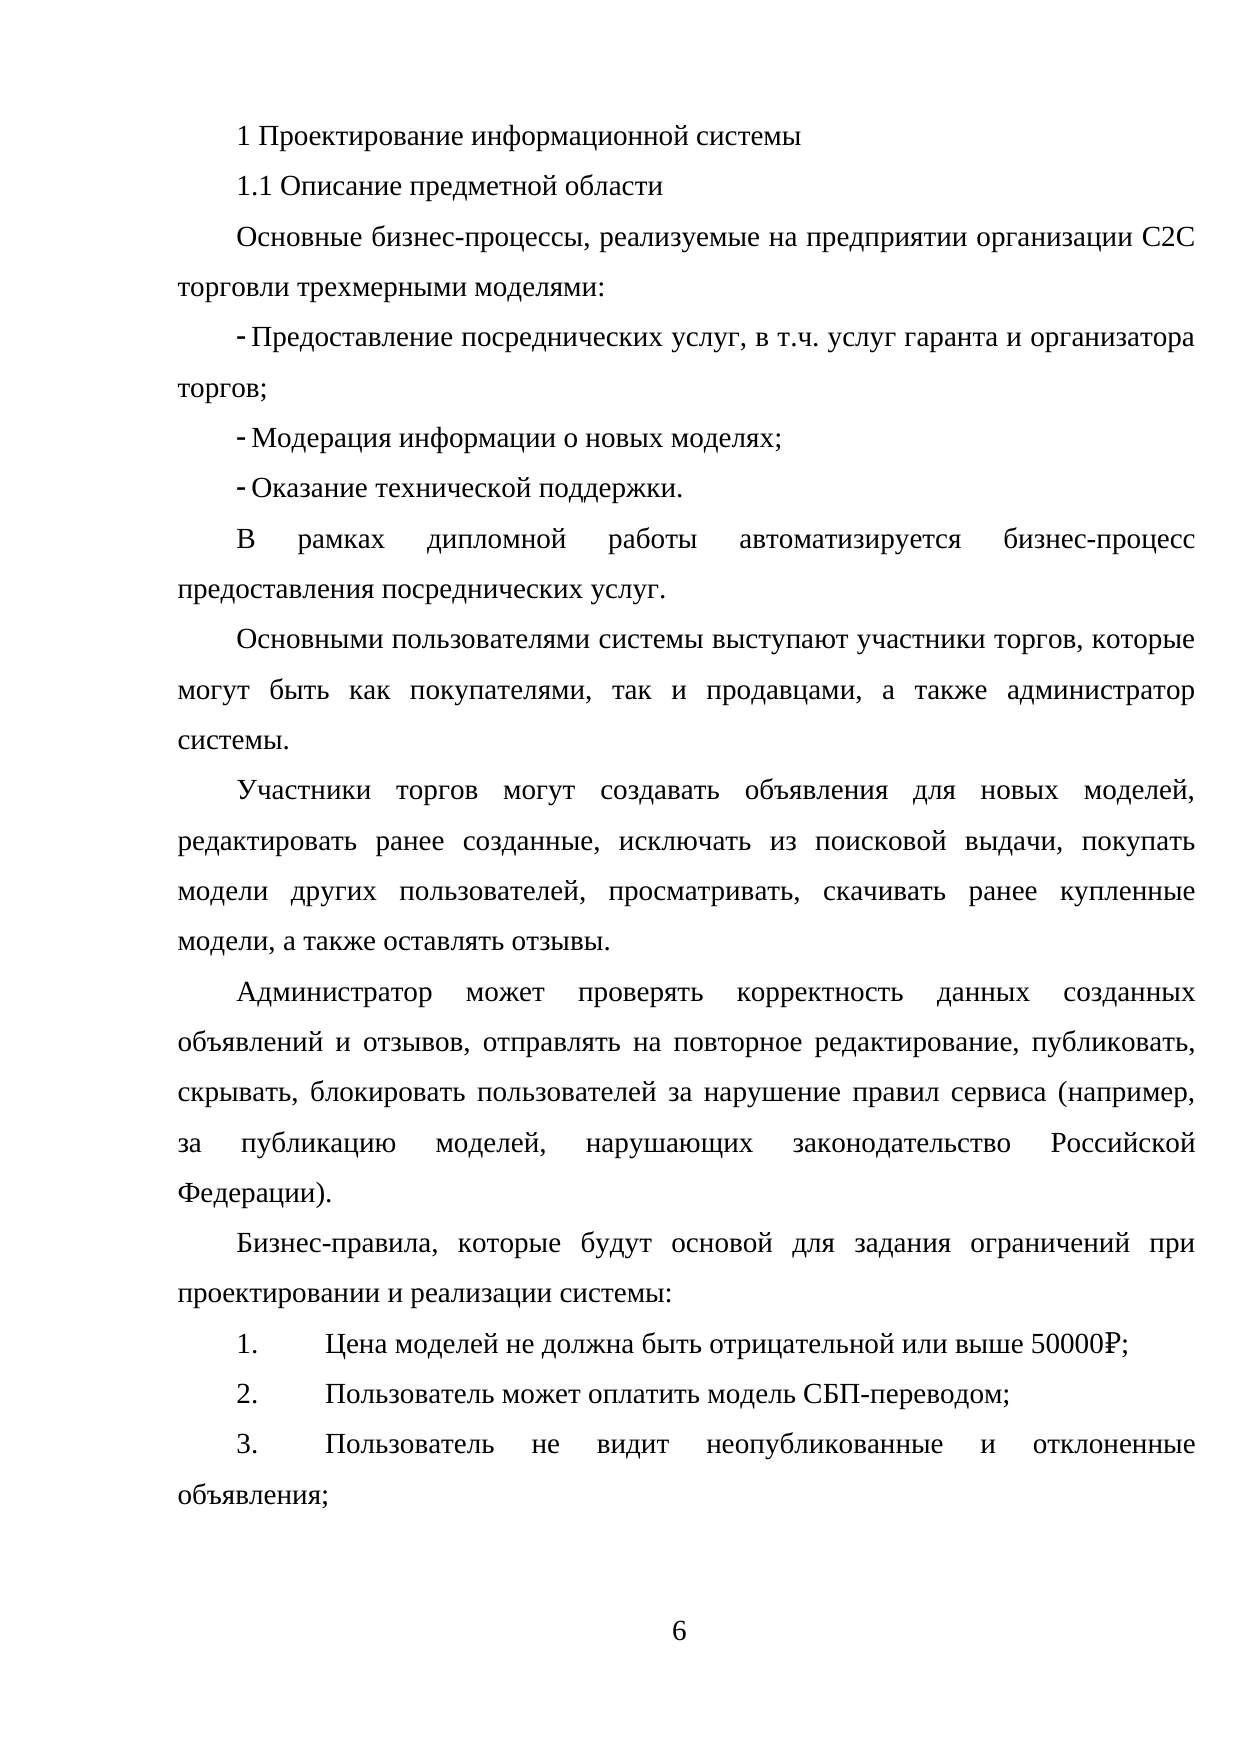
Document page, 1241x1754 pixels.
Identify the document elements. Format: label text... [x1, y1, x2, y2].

text Бизнес-правила, которые будут основой для задания ограничений при проектировании и реализации системы: [177, 1225, 1196, 1309]
text Администратор может проверять корректность данных созданных объявлений и отзывов, отправлять на повторное редактирование, публиковать, скрывать, блокировать пользователей за нарушение правил сервиса (например, за публикацию моделей, нарушающих законодательство Российской Федерации). [177, 974, 1196, 1208]
list Модерация информации о новых моделях; [177, 420, 1196, 454]
text Основные бизнес-процессы, реализуемые на предприятии организации C2C торговли трехмерными моделями: [177, 219, 1196, 303]
text В рамках дипломной работы автоматизируется бизнес-процесс предоставления посреднических услуг. [177, 521, 1196, 605]
list Цена моделей не должна быть отрицательной или выше 50000₽; [177, 1326, 1196, 1359]
subtitle 1.1 Описание предметной области [177, 168, 1181, 202]
list Пользователь может оплатить модель СБП-переводом; [177, 1376, 1196, 1410]
list Предоставление посреднических услуг, в т.ч. услуг гаранта и организатора торгов; [177, 319, 1196, 403]
text Основными пользователями системы выступают участники торгов, которые могут быть как покупателями, так и продавцами, а также администратор системы. [177, 622, 1196, 756]
subtitle 1 Проектирование информационной системы [177, 118, 1181, 152]
text Участники торгов могут создавать объявления для новых моделей, редактировать ранее созданные, исключать из поисковой выдачи, покупать модели других пользователей, просматривать, скачивать ранее купленные модели, а также оставлять отзывы. [177, 772, 1196, 957]
list Пользователь не видит неопубликованные и отклоненные объявления; [177, 1427, 1196, 1510]
list Оказание технической поддержки. [177, 471, 1196, 504]
